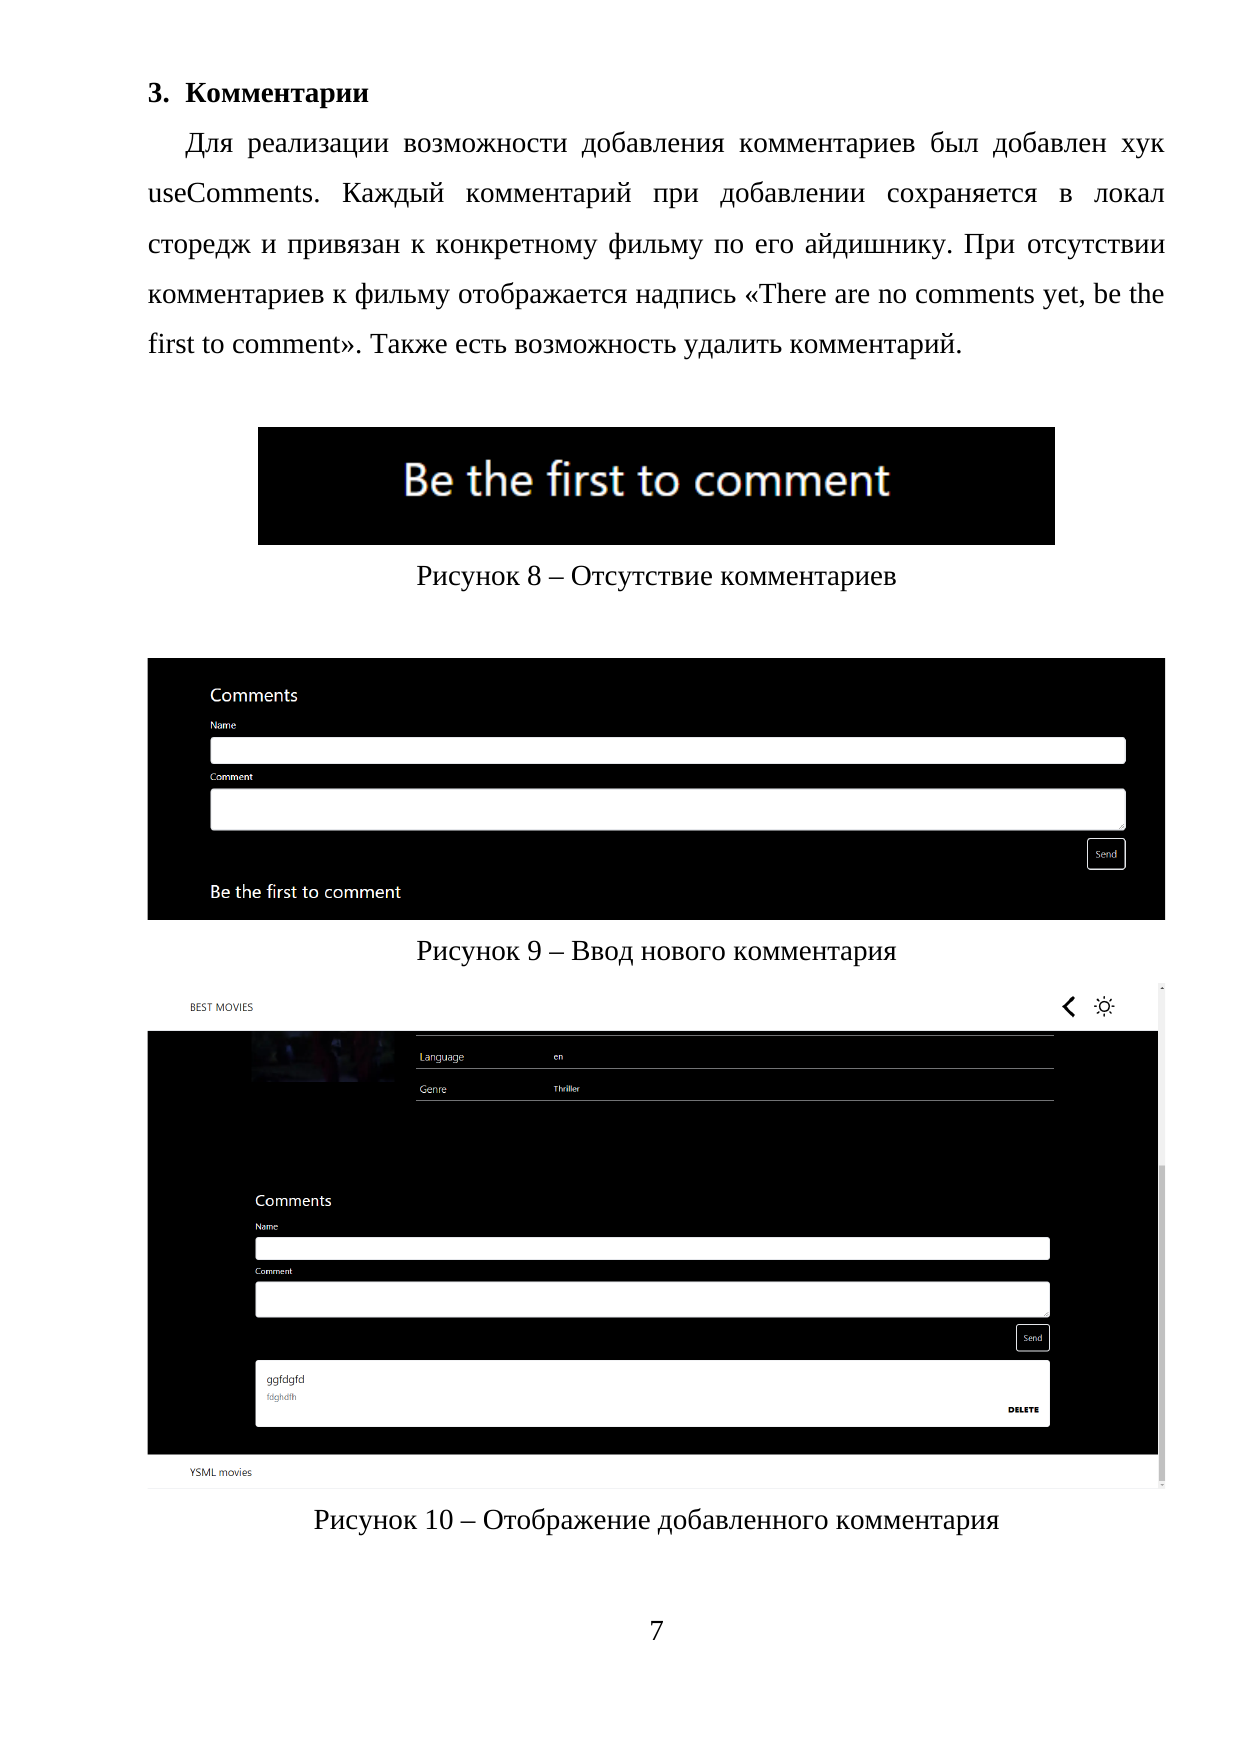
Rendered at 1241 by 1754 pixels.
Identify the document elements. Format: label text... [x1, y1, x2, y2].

picture [147, 658, 1166, 920]
picture [147, 983, 1166, 1489]
list Комментарии [148, 75, 1165, 108]
text Рисунок 10 – Отображение добавленного комментария [148, 1502, 1165, 1536]
text Для реализации возможности добавления комментариев был добавлен хук useComments. Каждый комментарий при добавлении сохраняется в локал сторедж и привязан к конкретному фильму по его айдишнику. При отсутствии комментариев к фильму отображается надпись «There are no comments yet, be the first to comment». Также есть возможность удалить комментарий. [148, 125, 1165, 360]
text Рисунок 8 – Отсутствие комментариев [148, 558, 1165, 592]
text Рисунок 9 – Ввод нового комментария [148, 933, 1165, 967]
picture [258, 427, 1055, 545]
